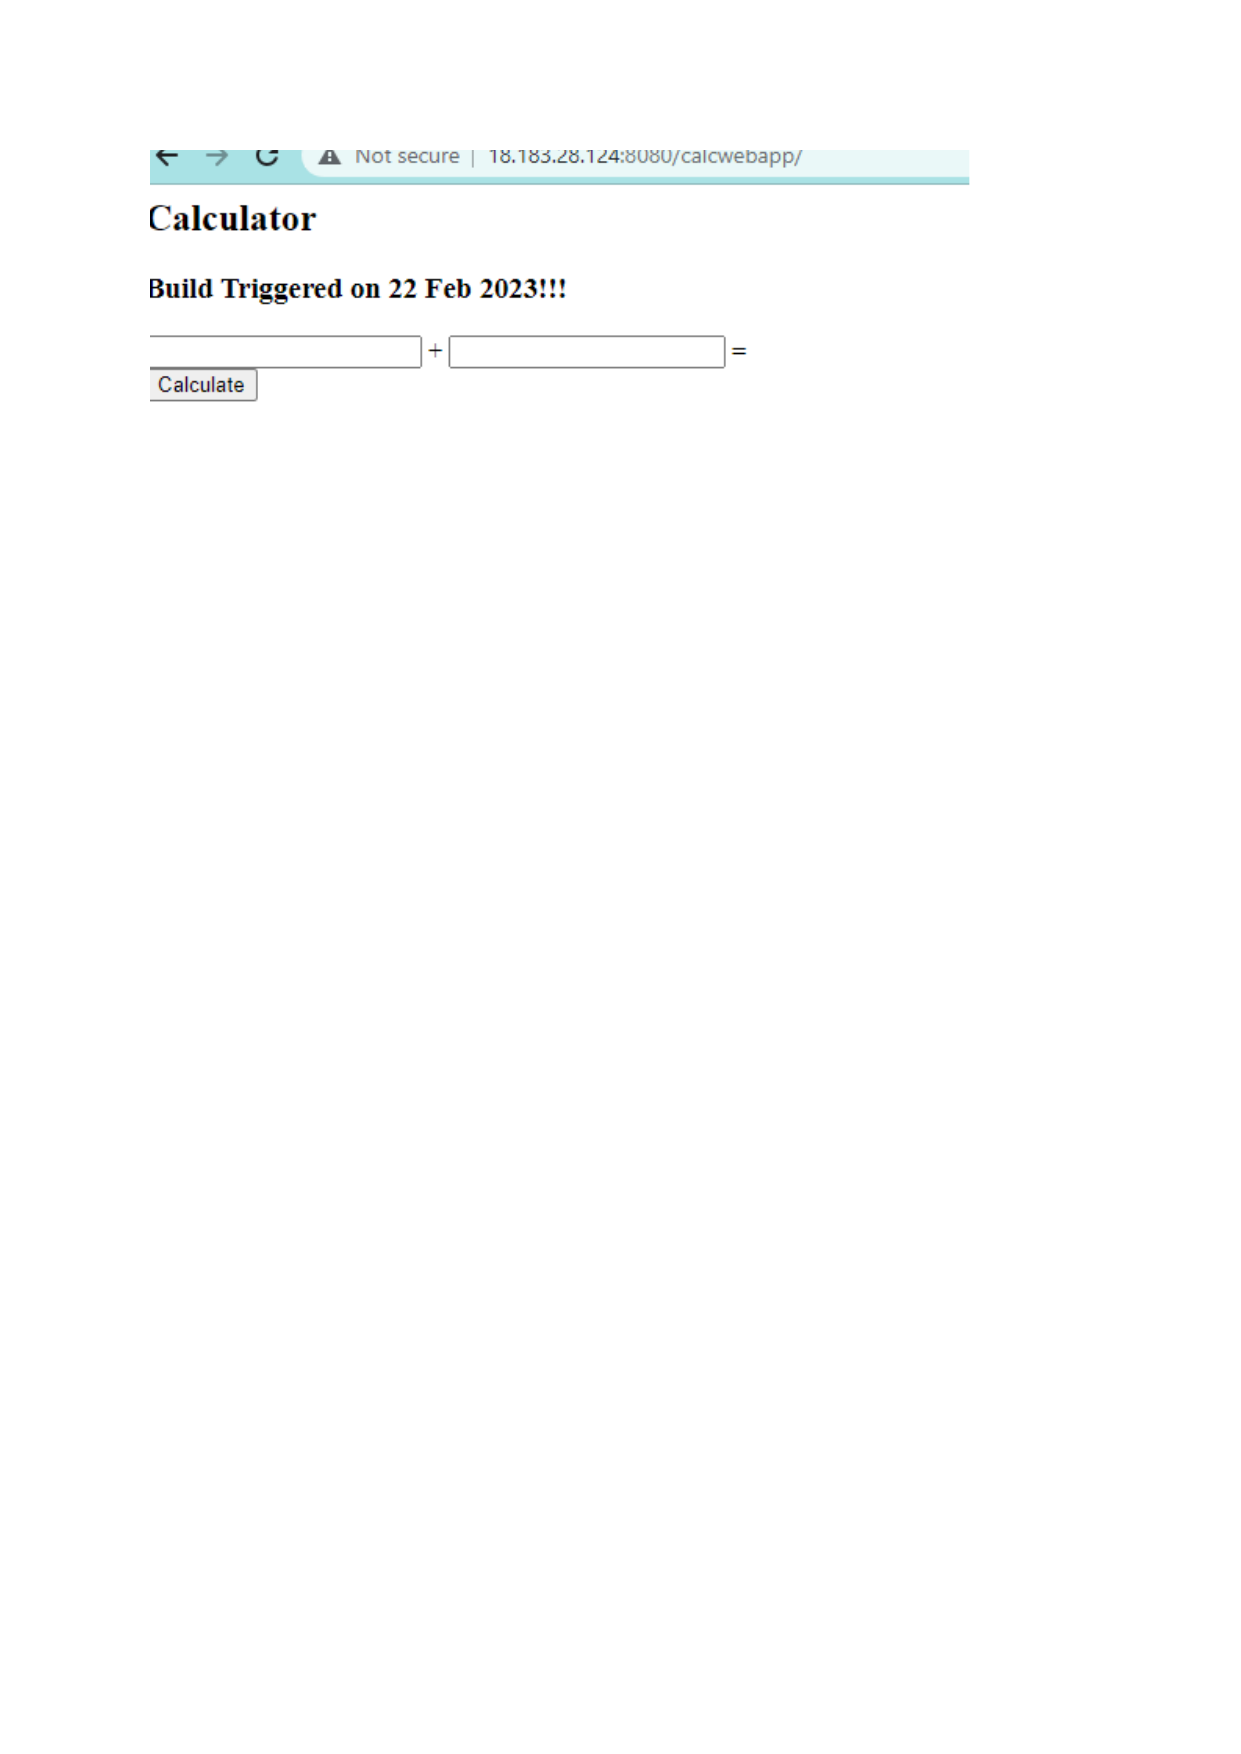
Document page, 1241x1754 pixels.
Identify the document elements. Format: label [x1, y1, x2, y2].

picture [150, 150, 970, 557]
